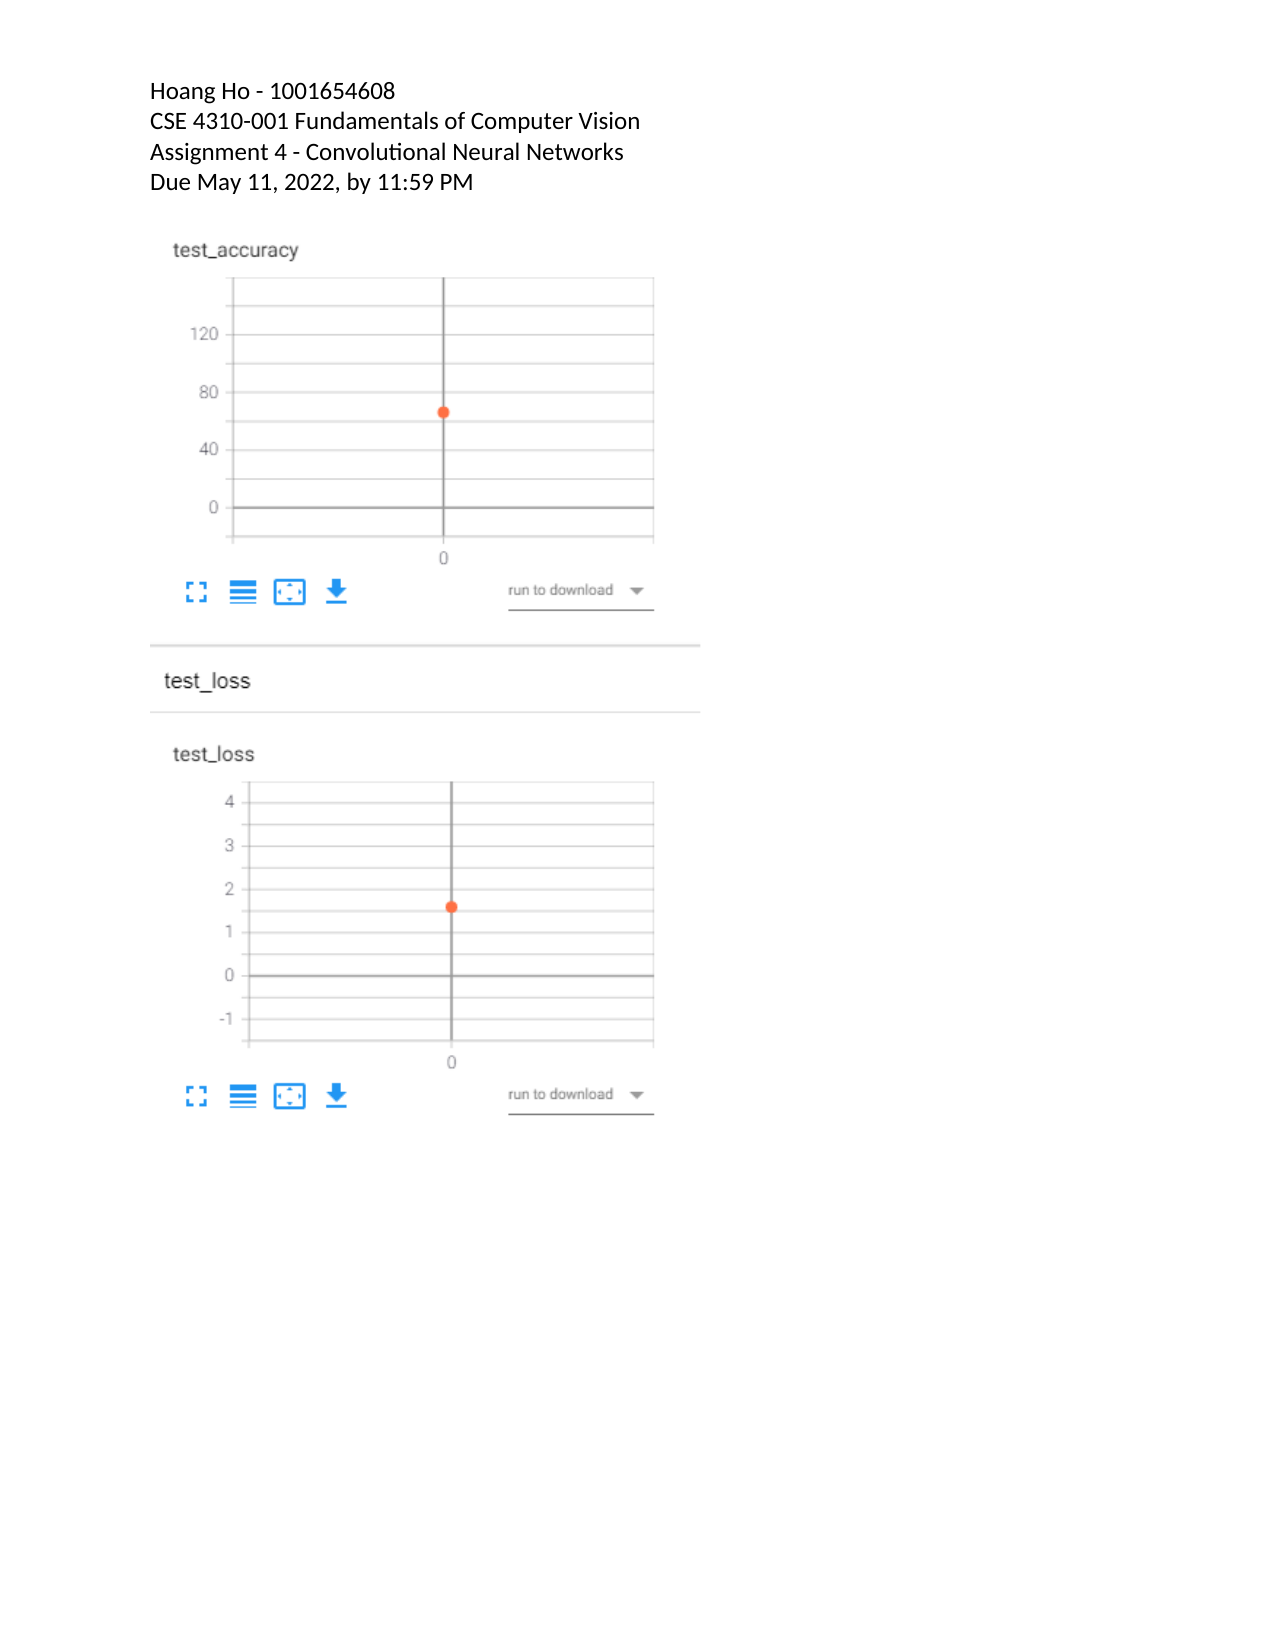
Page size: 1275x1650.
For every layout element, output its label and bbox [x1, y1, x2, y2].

picture [150, 225, 701, 1127]
